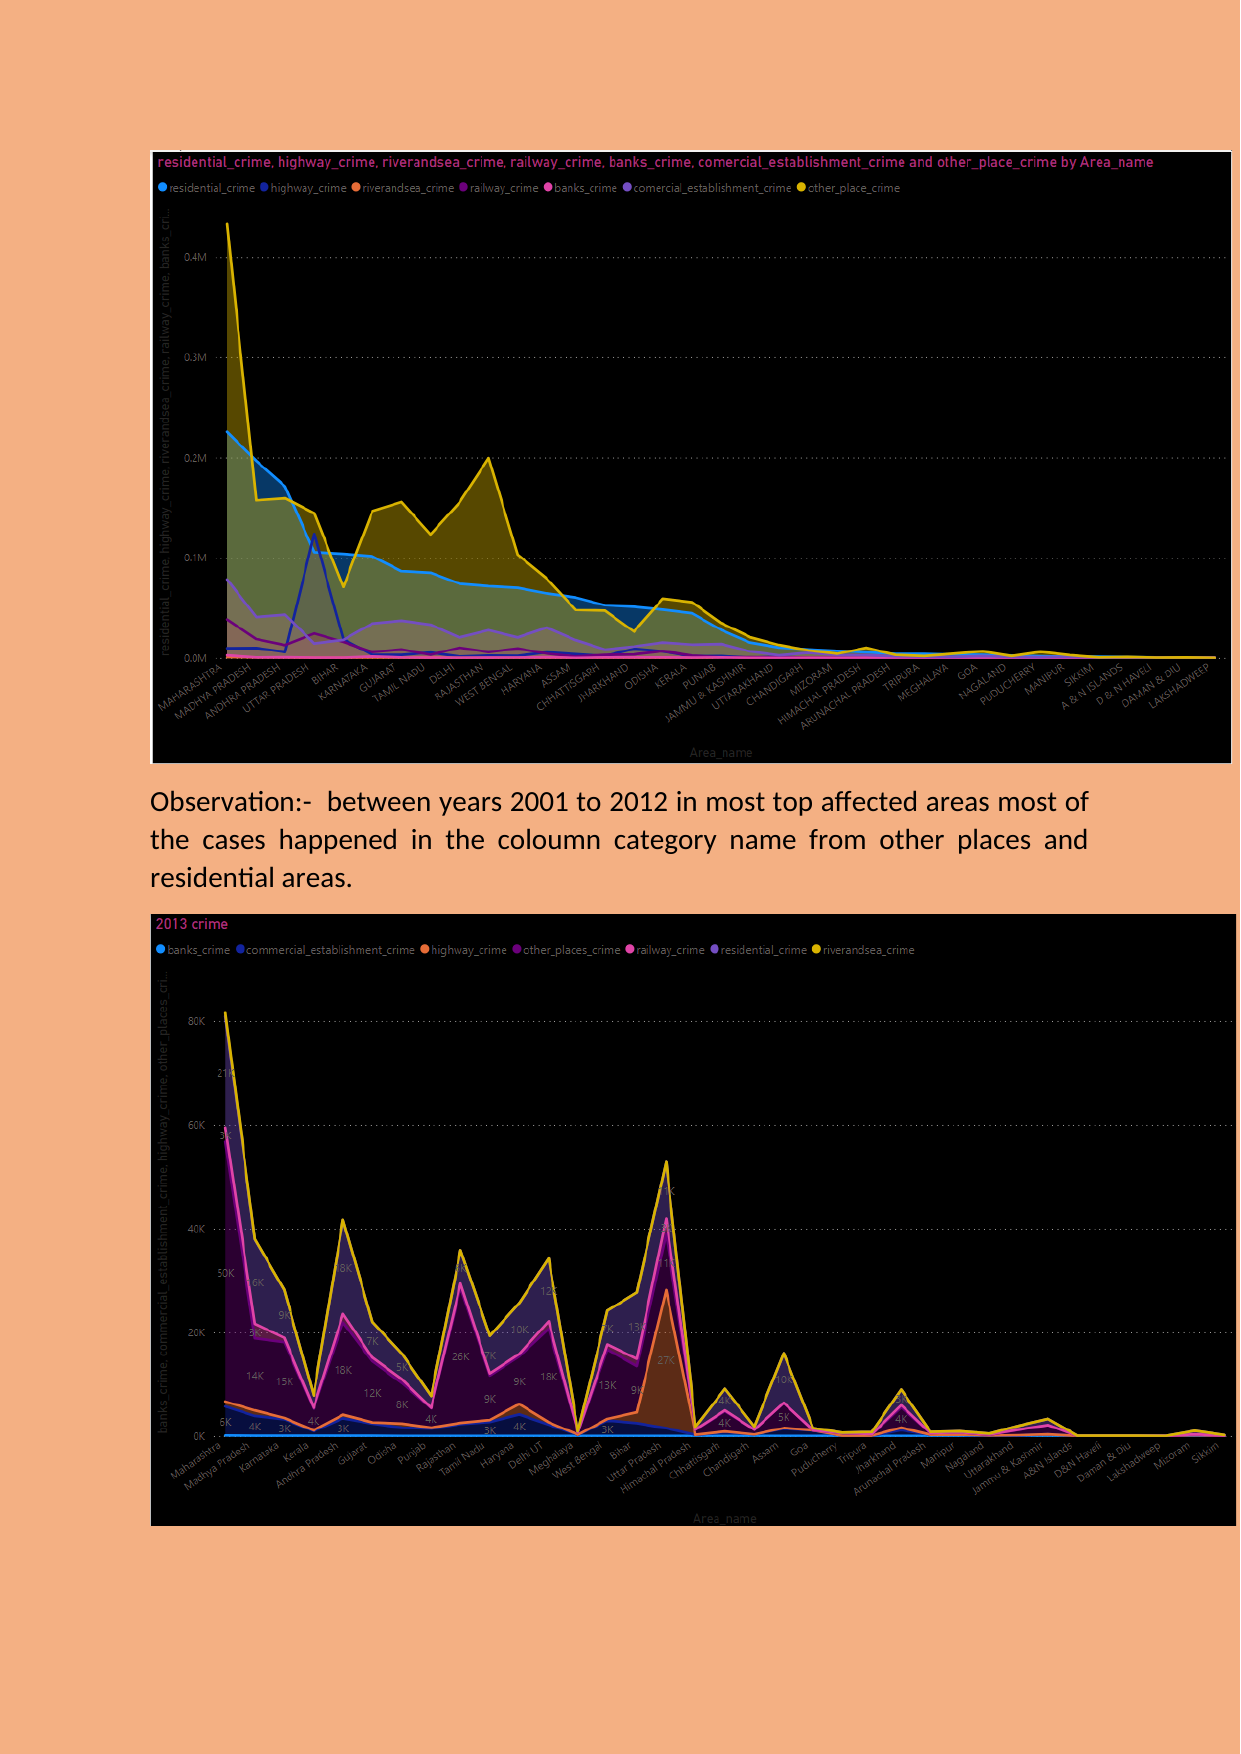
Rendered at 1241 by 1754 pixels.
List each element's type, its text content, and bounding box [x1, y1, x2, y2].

text Observation:- between years 2001 to 2012 in most top affected areas most of the cases happened in the coloumn category name from other places and residential areas. [150, 783, 1090, 895]
picture [150, 150, 1233, 764]
picture [150, 914, 1237, 1526]
